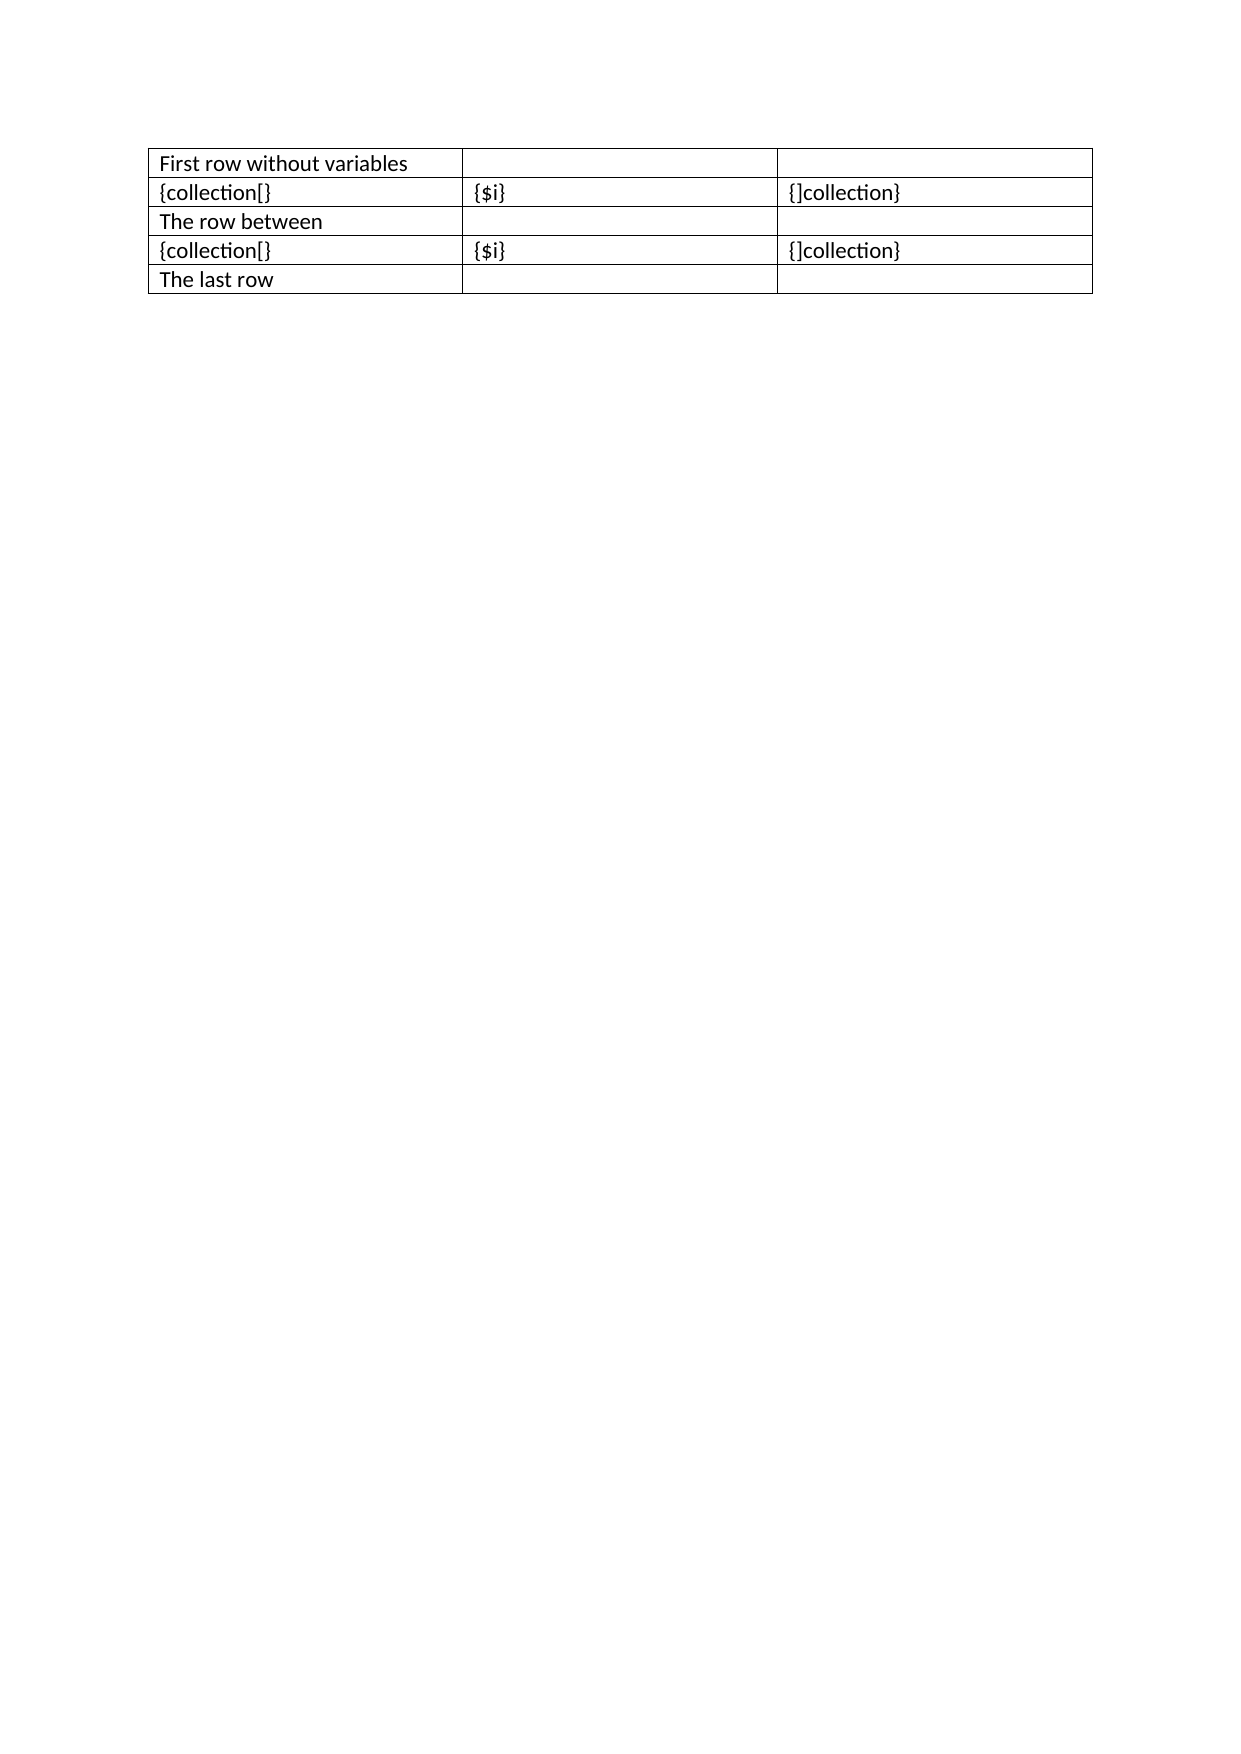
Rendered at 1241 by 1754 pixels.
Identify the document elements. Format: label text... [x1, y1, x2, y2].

table_cell {]collection} [778, 178, 1092, 206]
table_cell [778, 207, 1092, 235]
table_cell {collection[} [149, 178, 462, 206]
table_cell {]collection} [778, 236, 1092, 264]
table_header First row without variables [149, 149, 462, 177]
table_cell The last row [149, 265, 462, 293]
table_cell {collection[} [149, 236, 462, 264]
table_cell [463, 265, 777, 293]
table_header [778, 149, 1092, 177]
table_cell {$i} [463, 178, 777, 206]
table_cell The row between [149, 207, 462, 235]
table_header [463, 149, 777, 177]
table_cell {$i} [463, 236, 777, 264]
table_cell [778, 265, 1092, 293]
table_cell [463, 207, 777, 235]
